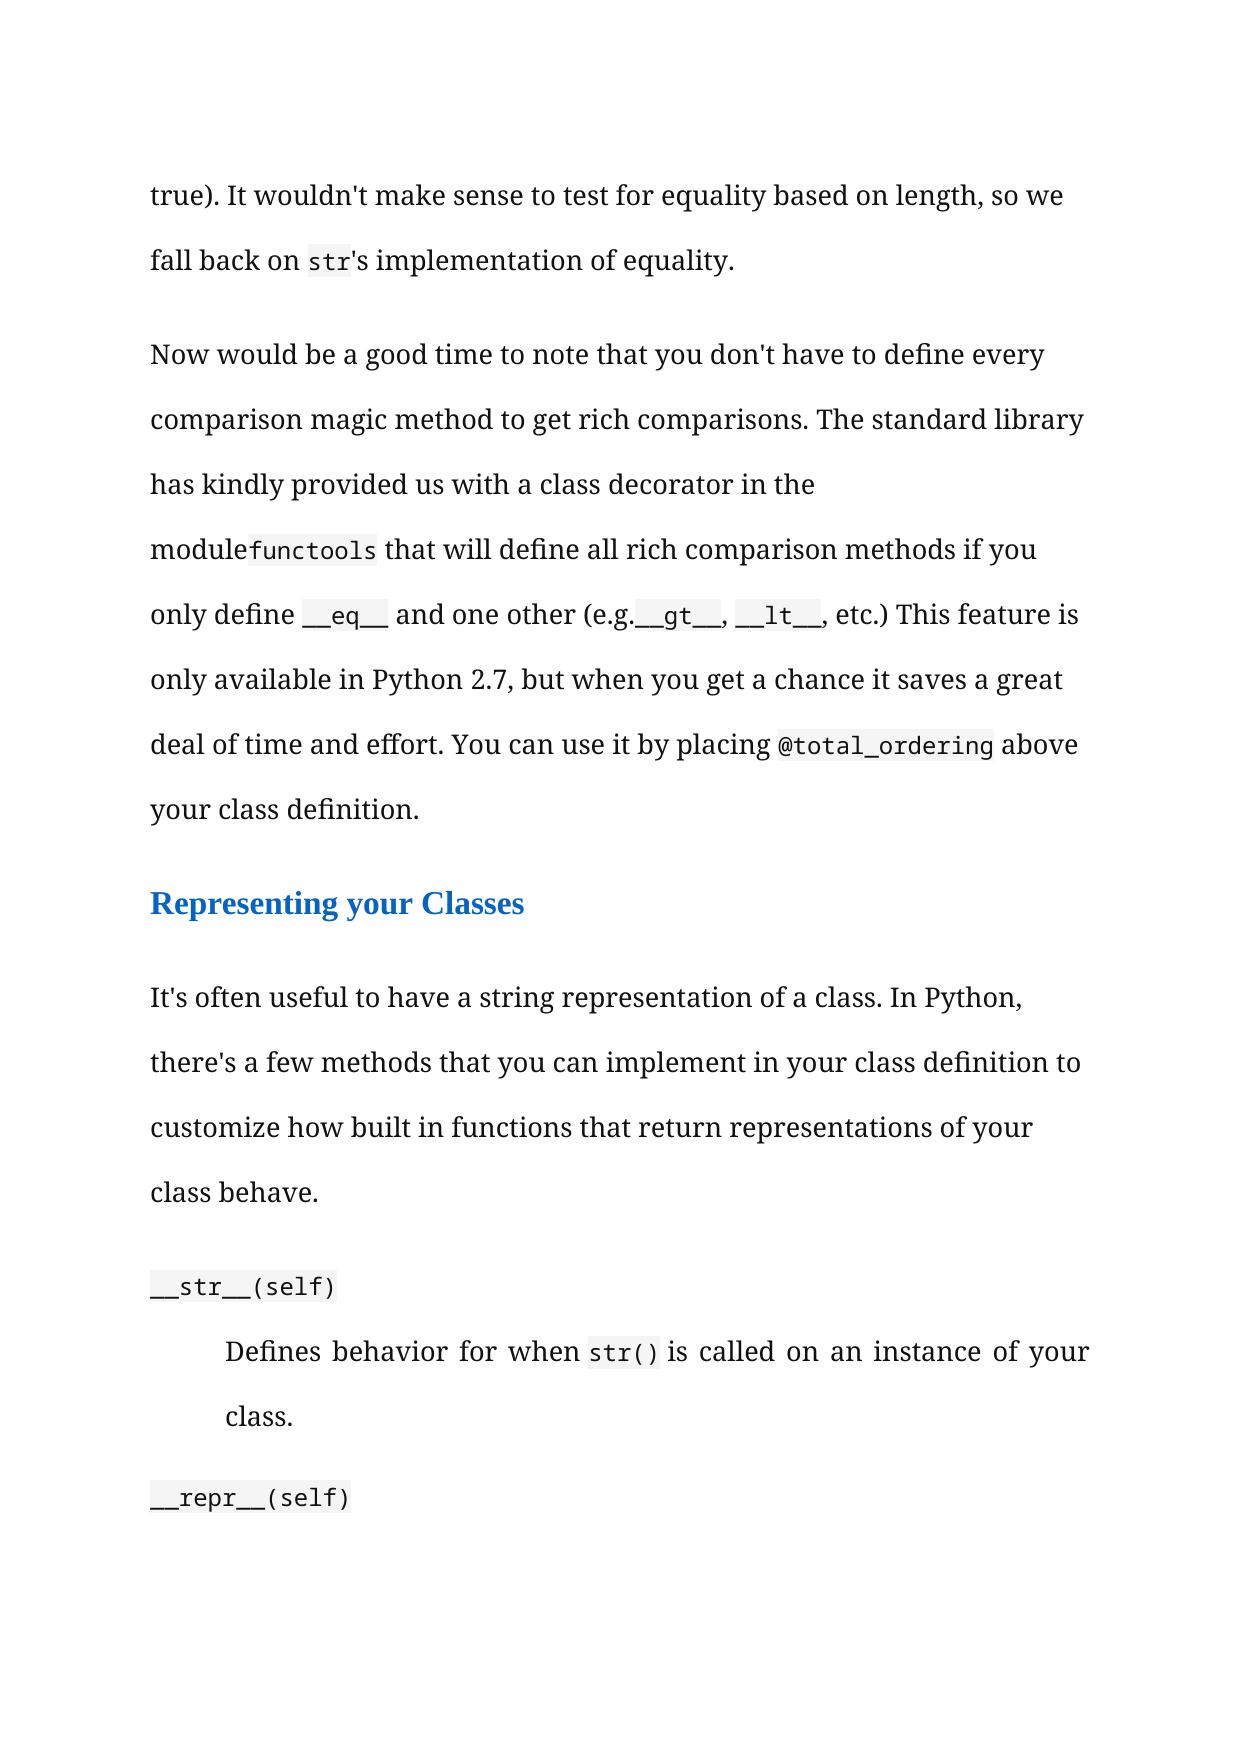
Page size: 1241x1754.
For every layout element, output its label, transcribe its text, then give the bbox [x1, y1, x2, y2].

text __repr__(self) [150, 1464, 1090, 1529]
text Defines behavior for when str() is called on an instance of your class. [225, 1319, 1090, 1449]
subtitle Representing your Classes [150, 870, 1090, 935]
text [150, 162, 1090, 292]
text __str__(self) [150, 1254, 1090, 1319]
text It's often useful to have a string representation of a class. In Python, there's a few methods that you can implement in your class definition to customize how built in functions that return representations of your class behave. [150, 964, 1090, 1224]
text Now would be a good time to note that you don't have to define every comparison magic method to get rich comparisons. The standard library has kindly provided us with a class decorator in the modulefunctools that will define all rich comparison methods if you only define __eq__ and one other (e.g.__gt__, __lt__, etc.) This feature is only available in Python 2.7, but when you get a chance it saves a great deal of time and effort. You can use it by placing @total_ordering above your class definition. [150, 321, 1090, 841]
